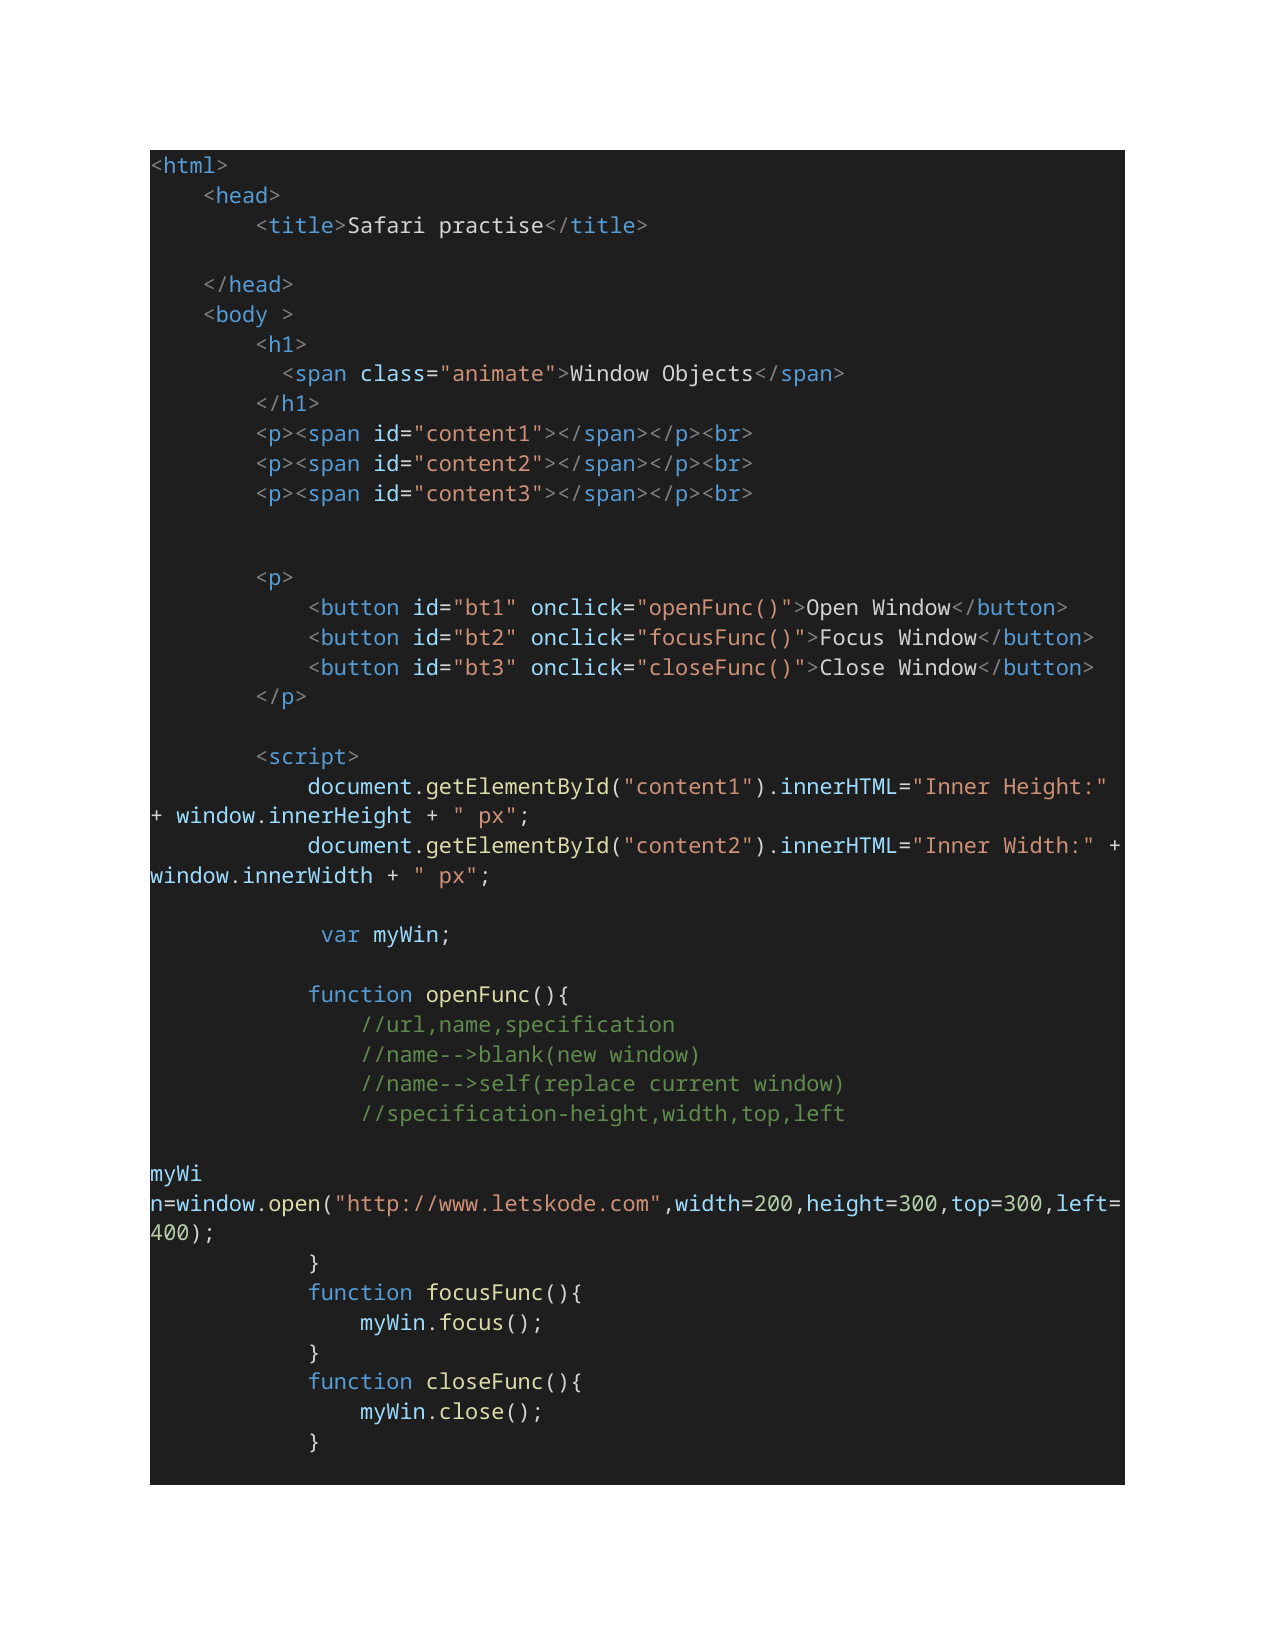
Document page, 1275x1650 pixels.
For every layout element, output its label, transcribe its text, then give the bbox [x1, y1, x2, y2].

text //name-->self(replace current window) [150, 1068, 1125, 1098]
text <button id="bt2" onclick="focusFunc()">Focus Window</button> [150, 622, 1125, 652]
text var myWin; [150, 919, 1125, 949]
text <span class="animate">Window Objects</span> [150, 358, 1125, 388]
text <p><span id="content3"></span></p><br> [150, 478, 1125, 507]
text function openFunc(){ [150, 979, 1125, 1009]
text </head> [150, 269, 1125, 299]
text myWin.close(); [150, 1396, 1125, 1426]
text document.getElementById("content1").innerHTML="Inner Height:" + window.innerHeight + " px"; [150, 771, 1125, 830]
text </h1> [150, 388, 1125, 418]
text <p> [150, 562, 1125, 592]
text } [150, 1336, 1125, 1366]
text //name-->blank(new window) [150, 1039, 1125, 1068]
text <script> [150, 741, 1125, 771]
text function closeFunc(){ [150, 1366, 1125, 1396]
text //specification-height,width,top,left [150, 1098, 1125, 1128]
text <title>Safari practise</title> [150, 209, 1125, 239]
text </p> [150, 681, 1125, 711]
text <button id="bt1" onclick="openFunc()">Open Window</button> [150, 592, 1125, 622]
text <body > [150, 299, 1125, 329]
text <html> [150, 150, 1125, 180]
text myWin=window.open("http://www.letskode.com",width=200,height=300,top=300,left=400); [150, 1128, 1125, 1247]
text <button id="bt3" onclick="closeFunc()">Close Window</button> [150, 652, 1125, 681]
text function focusFunc(){ [150, 1277, 1125, 1307]
text document.getElementById("content2").innerHTML="Inner Width:" + window.innerWidth + " px"; [150, 830, 1125, 890]
text <h1> [150, 329, 1125, 358]
text //url,name,specification [150, 1009, 1125, 1039]
text <p><span id="content2"></span></p><br> [150, 448, 1125, 478]
text } [150, 1426, 1125, 1456]
text <head> [150, 180, 1125, 209]
text } [150, 1247, 1125, 1277]
text myWin.focus(); [150, 1307, 1125, 1336]
text <p><span id="content1"></span></p><br> [150, 418, 1125, 448]
